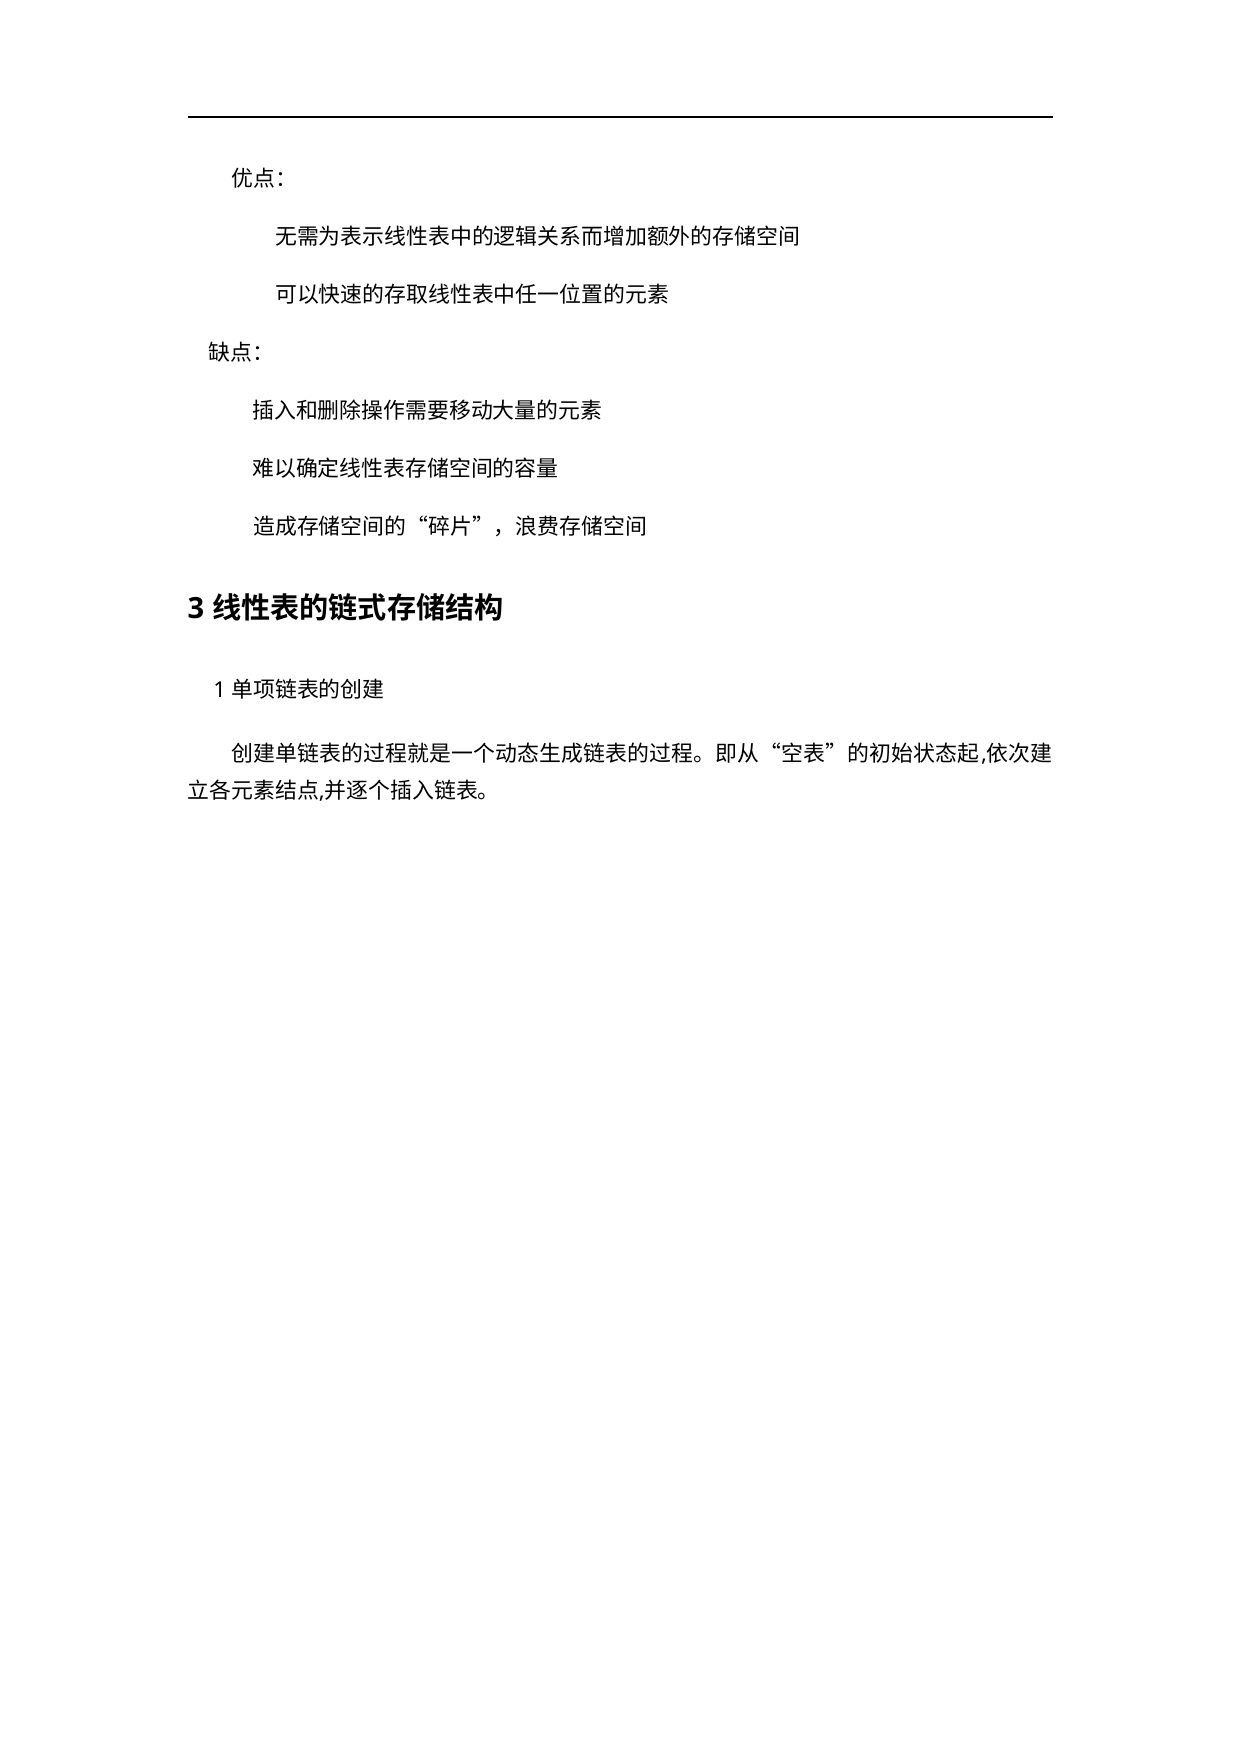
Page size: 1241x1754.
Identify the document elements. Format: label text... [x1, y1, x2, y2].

text 创建单链表的过程就是一个动态生成链表的过程。即从“空表”的初始状态起,依次建立各元素结点,并逐个插入链表。 [187, 736, 1053, 805]
text 插入和删除操作需要移动大量的元素 [231, 393, 1053, 425]
text 无需为表示线性表中的逻辑关系而增加额外的存储空间 [231, 218, 1053, 251]
text 造成存储空间的“碎片”，浪费存储空间 [187, 509, 1053, 541]
text 可以快速的存取线性表中任一位置的元素 [231, 277, 1053, 309]
subtitle 线性表的链式存储结构 [187, 573, 1053, 638]
text 优点： [187, 161, 1053, 193]
text 难以确定线性表存储空间的容量 [231, 451, 1053, 483]
text 缺点： [187, 334, 1053, 367]
subtitle 单项链表的创建 [187, 671, 1053, 704]
